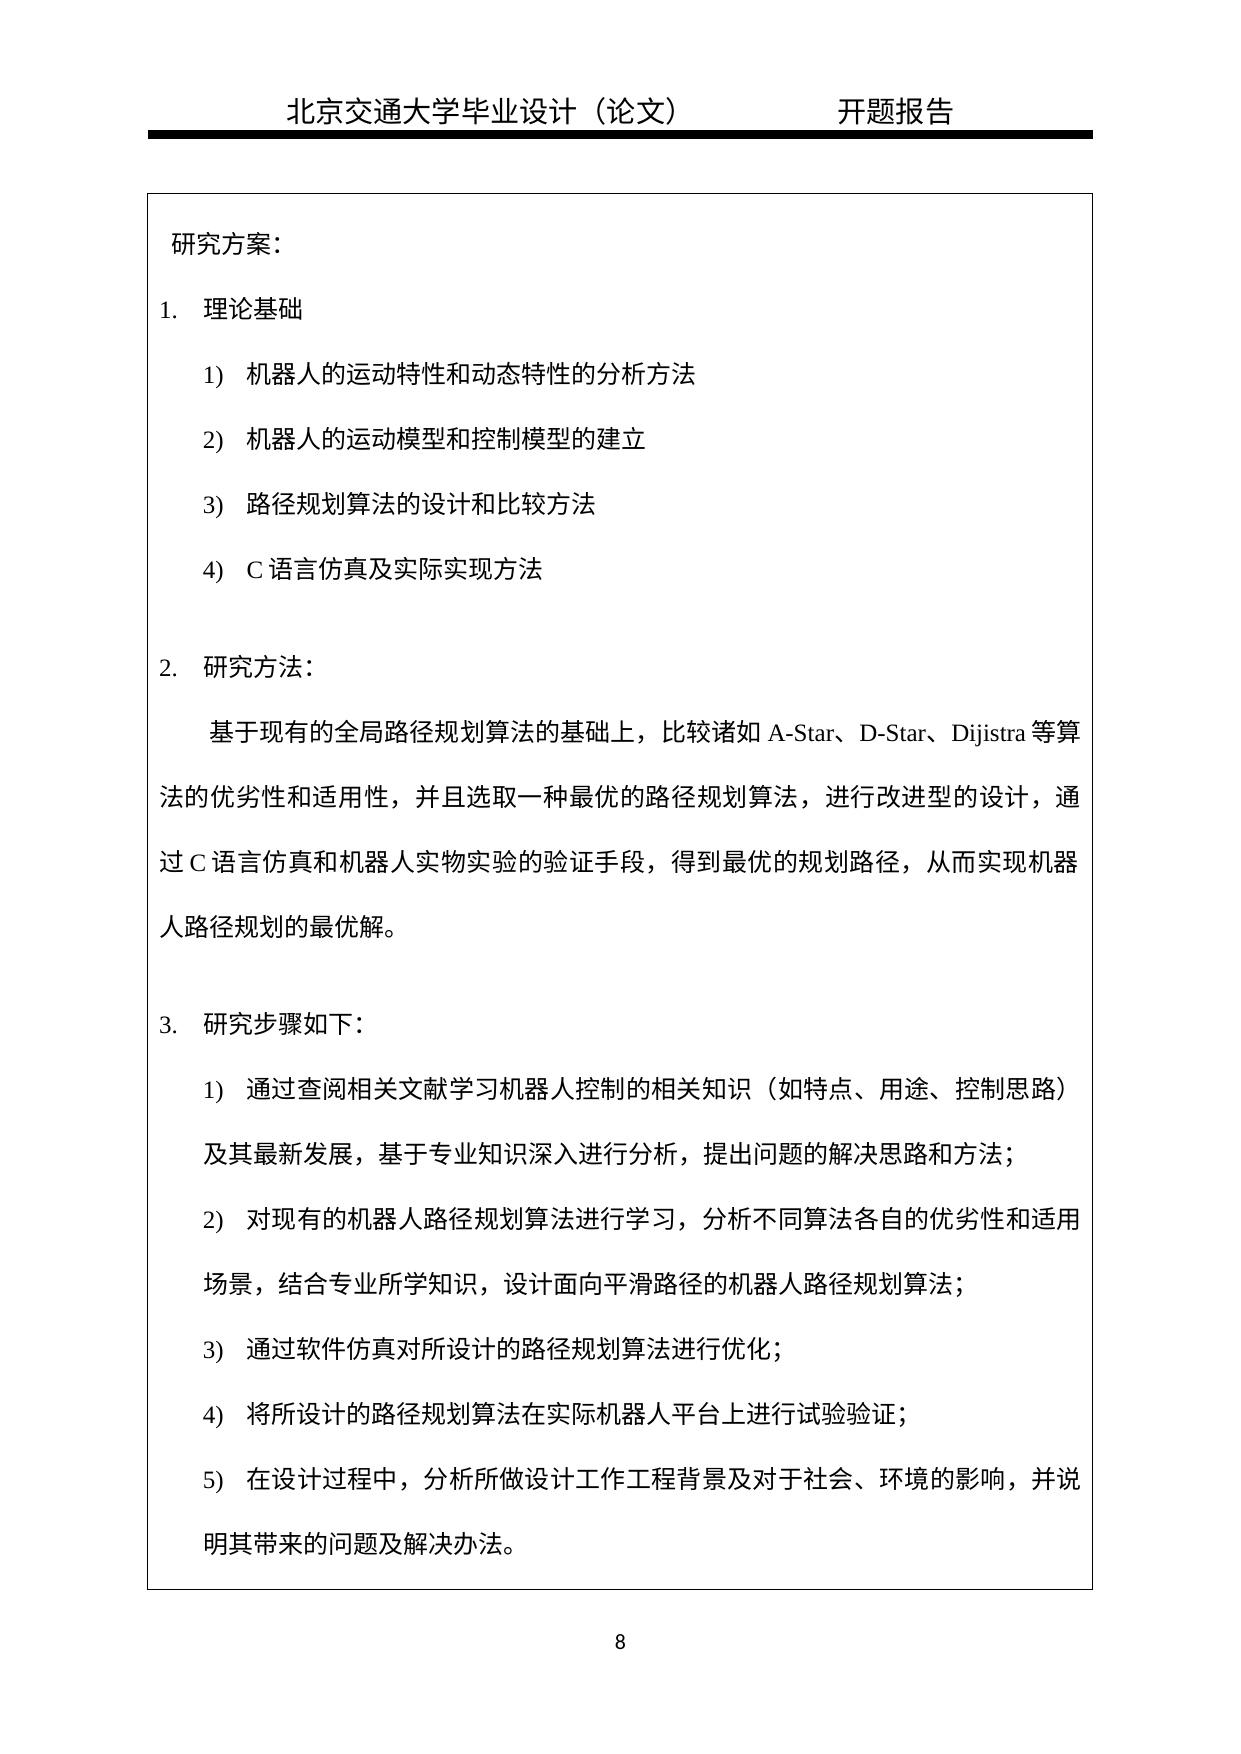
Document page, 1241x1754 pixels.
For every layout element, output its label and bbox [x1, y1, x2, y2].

table_cell [148, 194, 1092, 1589]
